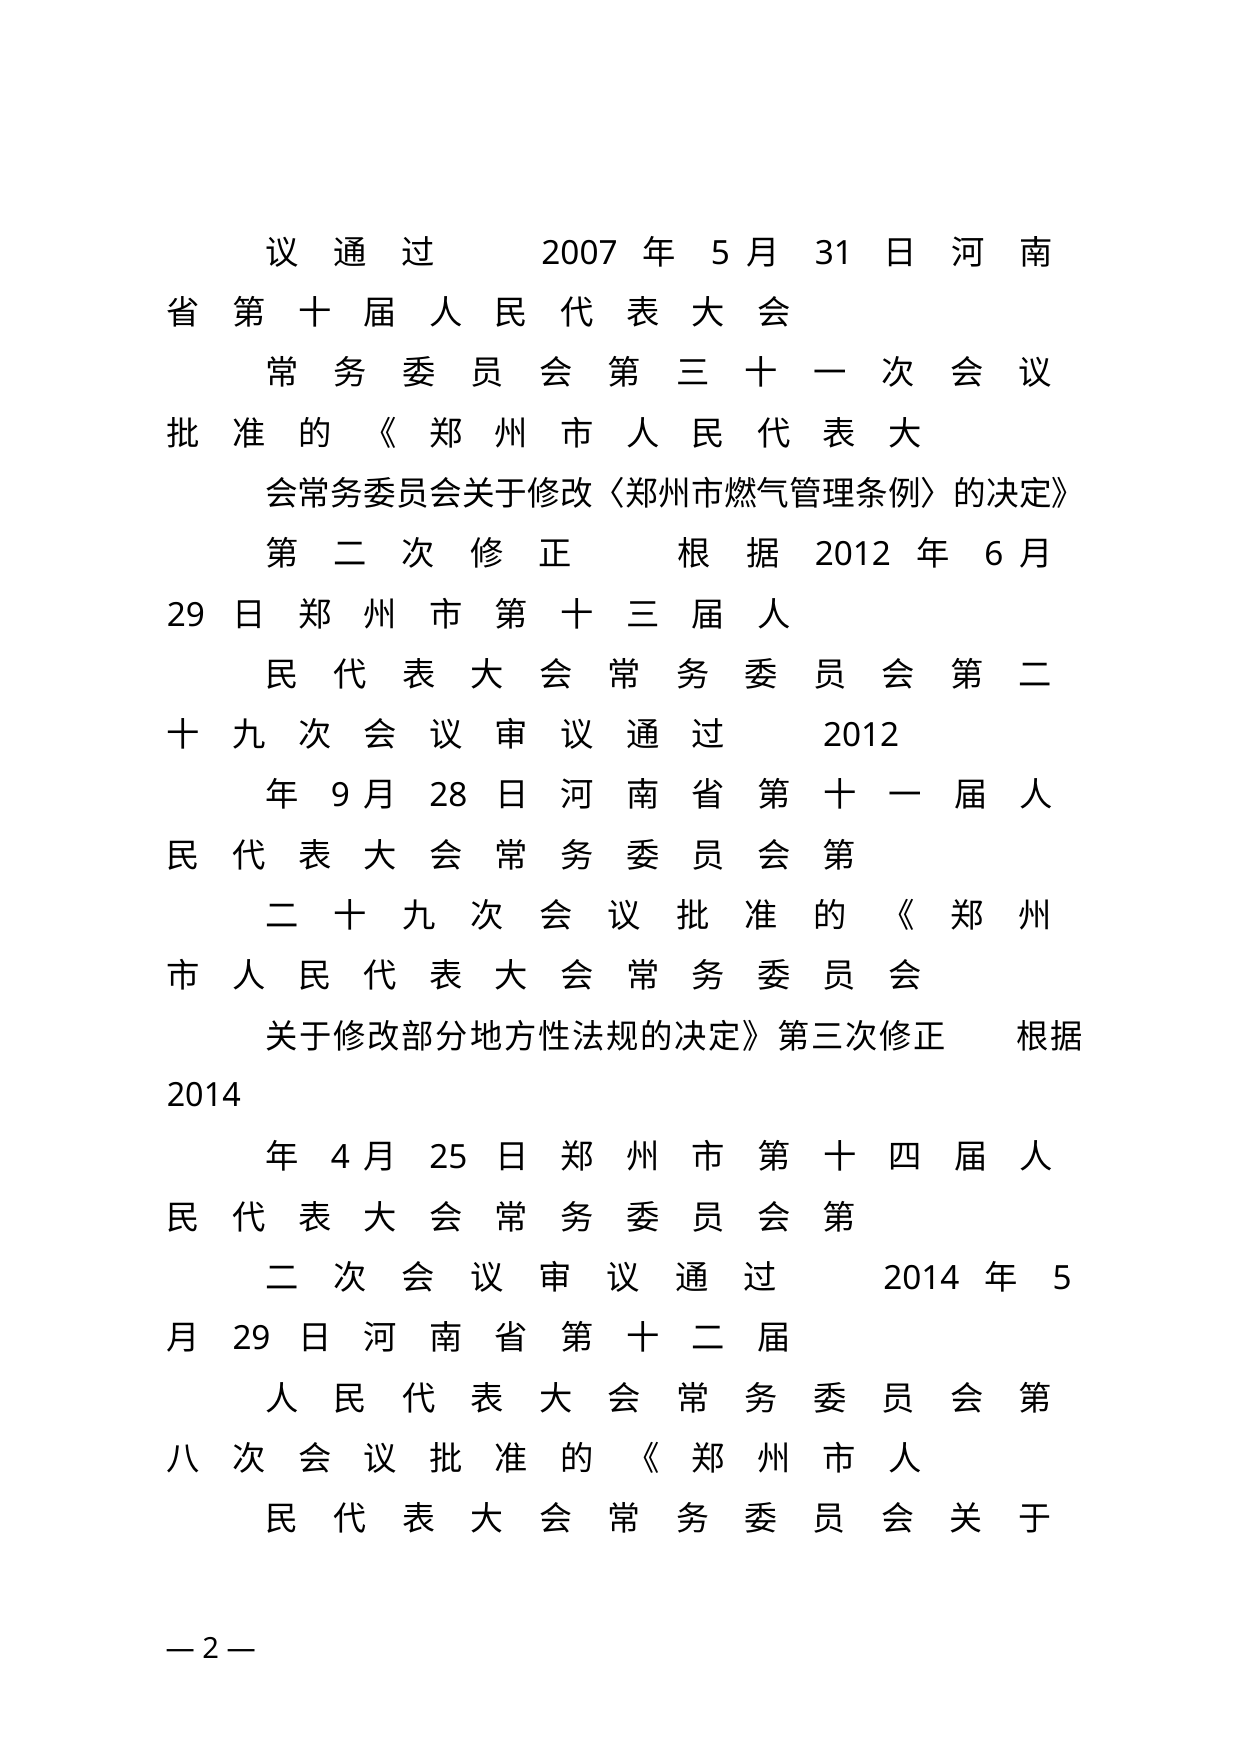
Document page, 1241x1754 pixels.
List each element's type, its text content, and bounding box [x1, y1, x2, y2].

text 常务委员会第三十一次会议批准的《郑州市人民代表大 [167, 340, 1085, 461]
text 第二次修正 根据2012年6月29日郑州市第十三届人 [167, 521, 1085, 642]
text 二十九次会议批准的《郑州市人民代表大会常务委员会 [167, 883, 1085, 1003]
text 议通过 2007年5月31日河南省第十届人民代表大会 [167, 219, 1085, 340]
text 二次会议审议通过 2014年5月29日河南省第十二届 [167, 1245, 1085, 1365]
text 年9月28日河南省第十一届人民代表大会常务委员会第 [167, 762, 1085, 883]
text 人民代表大会常务委员会第八次会议批准的《郑州市人 [167, 1365, 1085, 1486]
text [167, 1486, 1085, 1546]
text 年4月25日郑州市第十四届人民代表大会常务委员会第 [167, 1124, 1085, 1245]
text 关于修改部分地方性法规的决定》第三次修正 根据2014 [167, 1003, 1085, 1124]
text 会常务委员会关于修改〈郑州市燃气管理条例〉的决定》 [167, 461, 1085, 521]
text 民代表大会常务委员会第二十九次会议审议通过 2012 [167, 642, 1085, 762]
